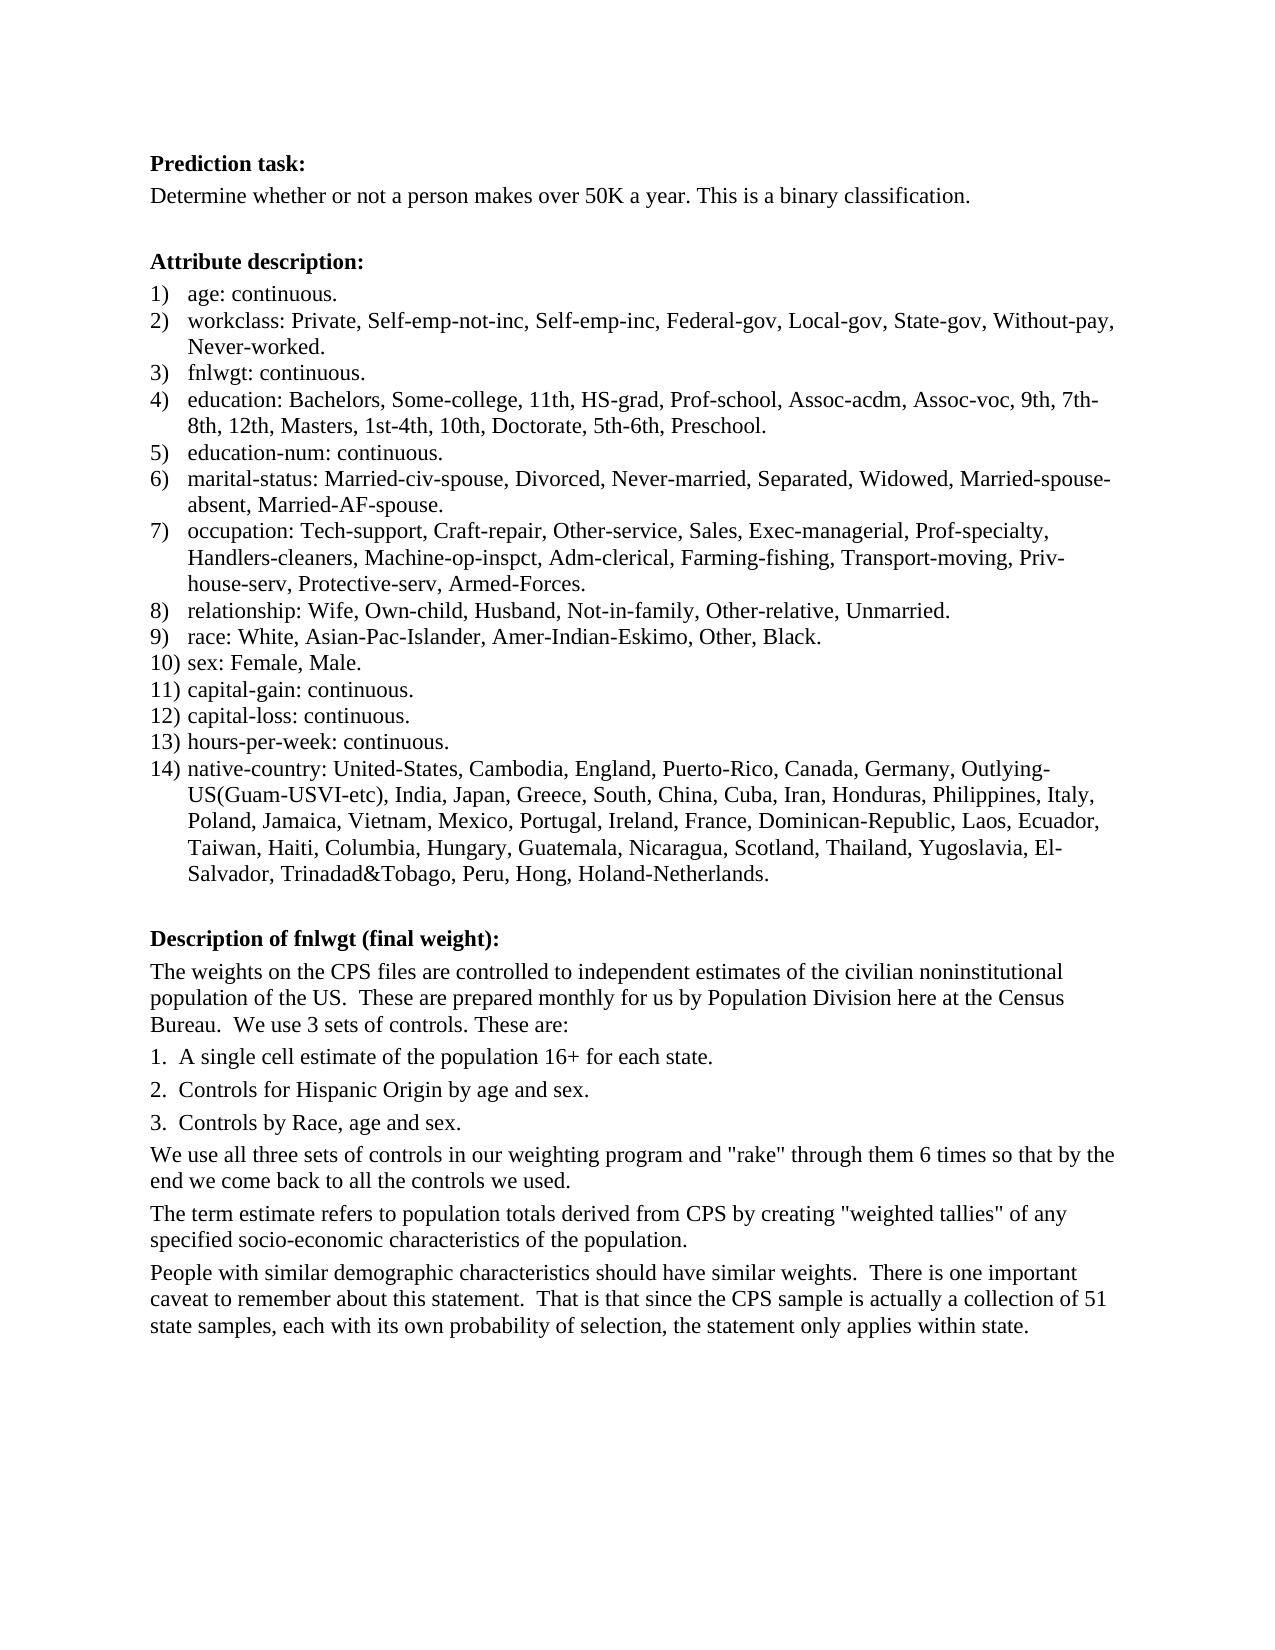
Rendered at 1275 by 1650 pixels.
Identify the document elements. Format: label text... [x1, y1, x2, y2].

text People with similar demographic characteristics should have similar weights. There is one important caveat to remember about this statement. That is that since the CPS sample is actually a collection of 51 state samples, each with its own probability of selection, the statement only applies within state. [150, 1259, 1125, 1338]
list occupation: Tech-support, Craft-repair, Other-service, Sales, Exec-managerial, Prof-specialty, Handlers-cleaners, Machine-op-inspct, Adm-clerical, Farming-fishing, Transport-moving, Priv-house-serv, Protective-serv, Armed-Forces. [150, 518, 1125, 597]
list relationship: Wife, Own-child, Husband, Not-in-family, Other-relative, Unmarried. [150, 597, 1125, 623]
list education-num: continuous. [150, 438, 1125, 465]
text Prediction task: [150, 150, 1125, 176]
list capital-gain: continuous. [150, 676, 1125, 702]
text 3. Controls by Race, age and sex. [150, 1108, 1125, 1135]
text The weights on the CPS files are controlled to independent estimates of the civilian noninstitutional population of the US. These are prepared monthly for us by Population Division here at the Census Bureau. We use 3 sets of controls. These are: [150, 958, 1125, 1037]
list hours-per-week: continuous. [150, 728, 1125, 755]
list capital-loss: continuous. [150, 702, 1125, 728]
list age: continuous. [150, 280, 1125, 307]
list sex: Female, Male. [150, 649, 1125, 676]
text We use all three sets of controls in our weighting program and "rake" through them 6 times so that by the end we come back to all the controls we used. [150, 1141, 1125, 1194]
list native-country: United-States, Cambodia, England, Puerto-Rico, Canada, Germany, Outlying-US(Guam-USVI-etc), India, Japan, Greece, South, China, Cuba, Iran, Honduras, Philippines, Italy, Poland, Jamaica, Vietnam, Mexico, Portugal, Ireland, France, Dominican-Republic, Laos, Ecuador, Taiwan, Haiti, Columbia, Hungary, Guatemala, Nicaragua, Scotland, Thailand, Yugoslavia, El-Salvador, Trinadad&Tobago, Peru, Hong, Holand-Netherlands. [150, 755, 1125, 887]
list race: White, Asian-Pac-Islander, Amer-Indian-Eskimo, Other, Black. [150, 623, 1125, 649]
list fnlwgt: continuous. [150, 359, 1125, 386]
text 1. A single cell estimate of the population 16+ for each state. [150, 1043, 1125, 1070]
text Attribute description: [150, 248, 1125, 274]
list workclass: Private, Self-emp-not-inc, Self-emp-inc, Federal-gov, Local-gov, State-gov, Without-pay, Never-worked. [150, 307, 1125, 359]
text 2. Controls for Hispanic Origin by age and sex. [150, 1076, 1125, 1102]
list marital-status: Married-civ-spouse, Divorced, Never-married, Separated, Widowed, Married-spouse-absent, Married-AF-spouse. [150, 465, 1125, 518]
list education: Bachelors, Some-college, 11th, HS-grad, Prof-school, Assoc-acdm, Assoc-voc, 9th, 7th-8th, 12th, Masters, 1st-4th, 10th, Doctorate, 5th-6th, Preschool. [150, 386, 1125, 438]
text Determine whether or not a person makes over 50K a year. This is a binary classification. [150, 183, 1125, 209]
text The term estimate refers to population totals derived from CPS by creating "weighted tallies" of any specified socio-economic characteristics of the population. [150, 1200, 1125, 1253]
text Description of fnlwgt (final weight): [150, 925, 1125, 952]
